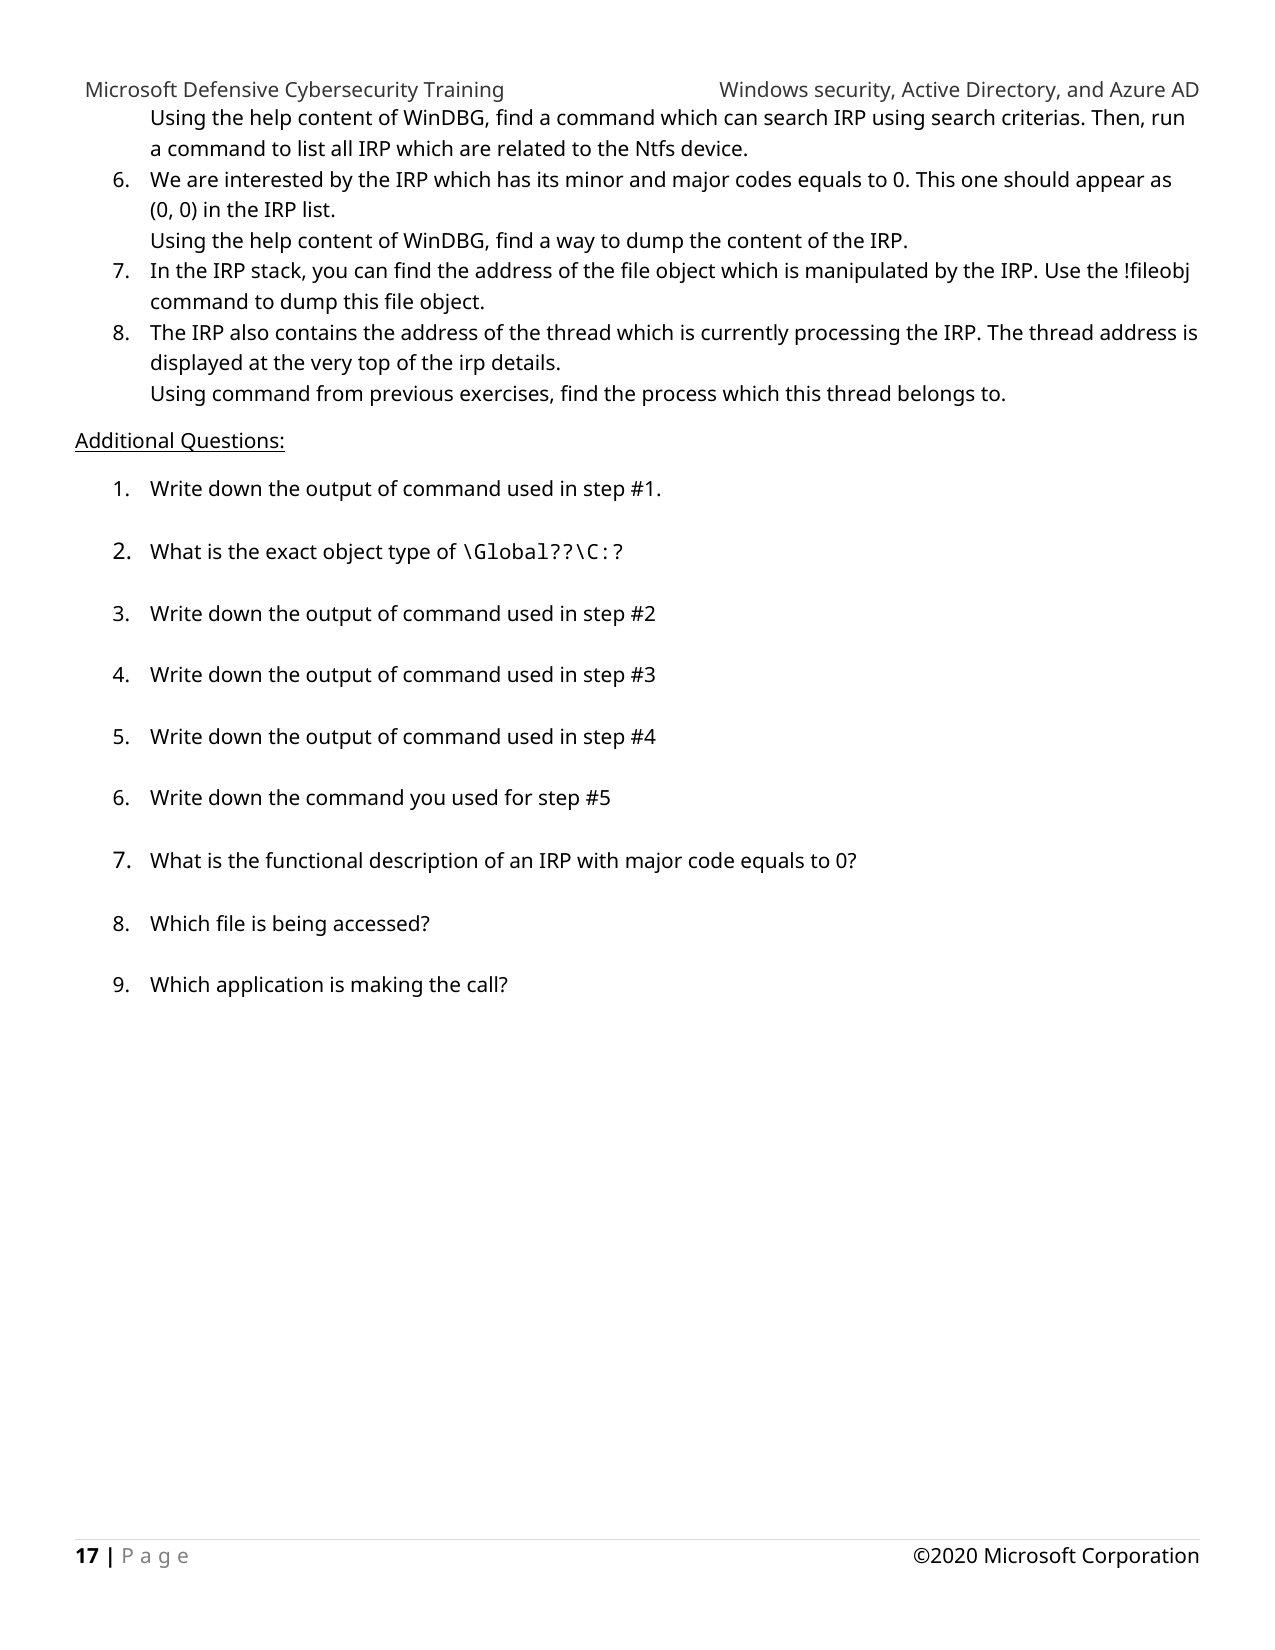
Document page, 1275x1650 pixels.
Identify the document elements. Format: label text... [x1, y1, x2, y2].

list What is the exact object type of \Global??\C:? [112, 535, 1200, 566]
list Write down the output of command used in step #2 [112, 599, 1200, 628]
list Which file is being accessed? [112, 909, 1200, 968]
list Which application is making the call? [112, 970, 1200, 1029]
list We are interested by the IRP which has its minor and major codes equals to 0. This one should appear as (0, 0) in the IRP list. Using the help content of WinDBG, find a way to dump the content of the IRP. [112, 165, 1200, 254]
list Write down the output of command used in step #1. [112, 474, 1200, 502]
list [112, 103, 1200, 162]
text Additional Questions: [75, 426, 1200, 455]
list Write down the command you used for step #5 [112, 783, 1200, 842]
list In the IRP stack, you can find the address of the file object which is manipulated by the IRP. Use the !fileobj command to dump this file object. [112, 257, 1200, 316]
list The IRP also contains the address of the thread which is currently processing the IRP. The thread address is displayed at the very top of the irp details. Using command from previous exercises, find the process which this thread belongs to. [112, 318, 1200, 407]
list Write down the output of command used in step #3 [112, 661, 1200, 689]
list What is the functional description of an IRP with major code equals to 0? [112, 844, 1200, 876]
list Write down the output of command used in step #4 [112, 722, 1200, 750]
